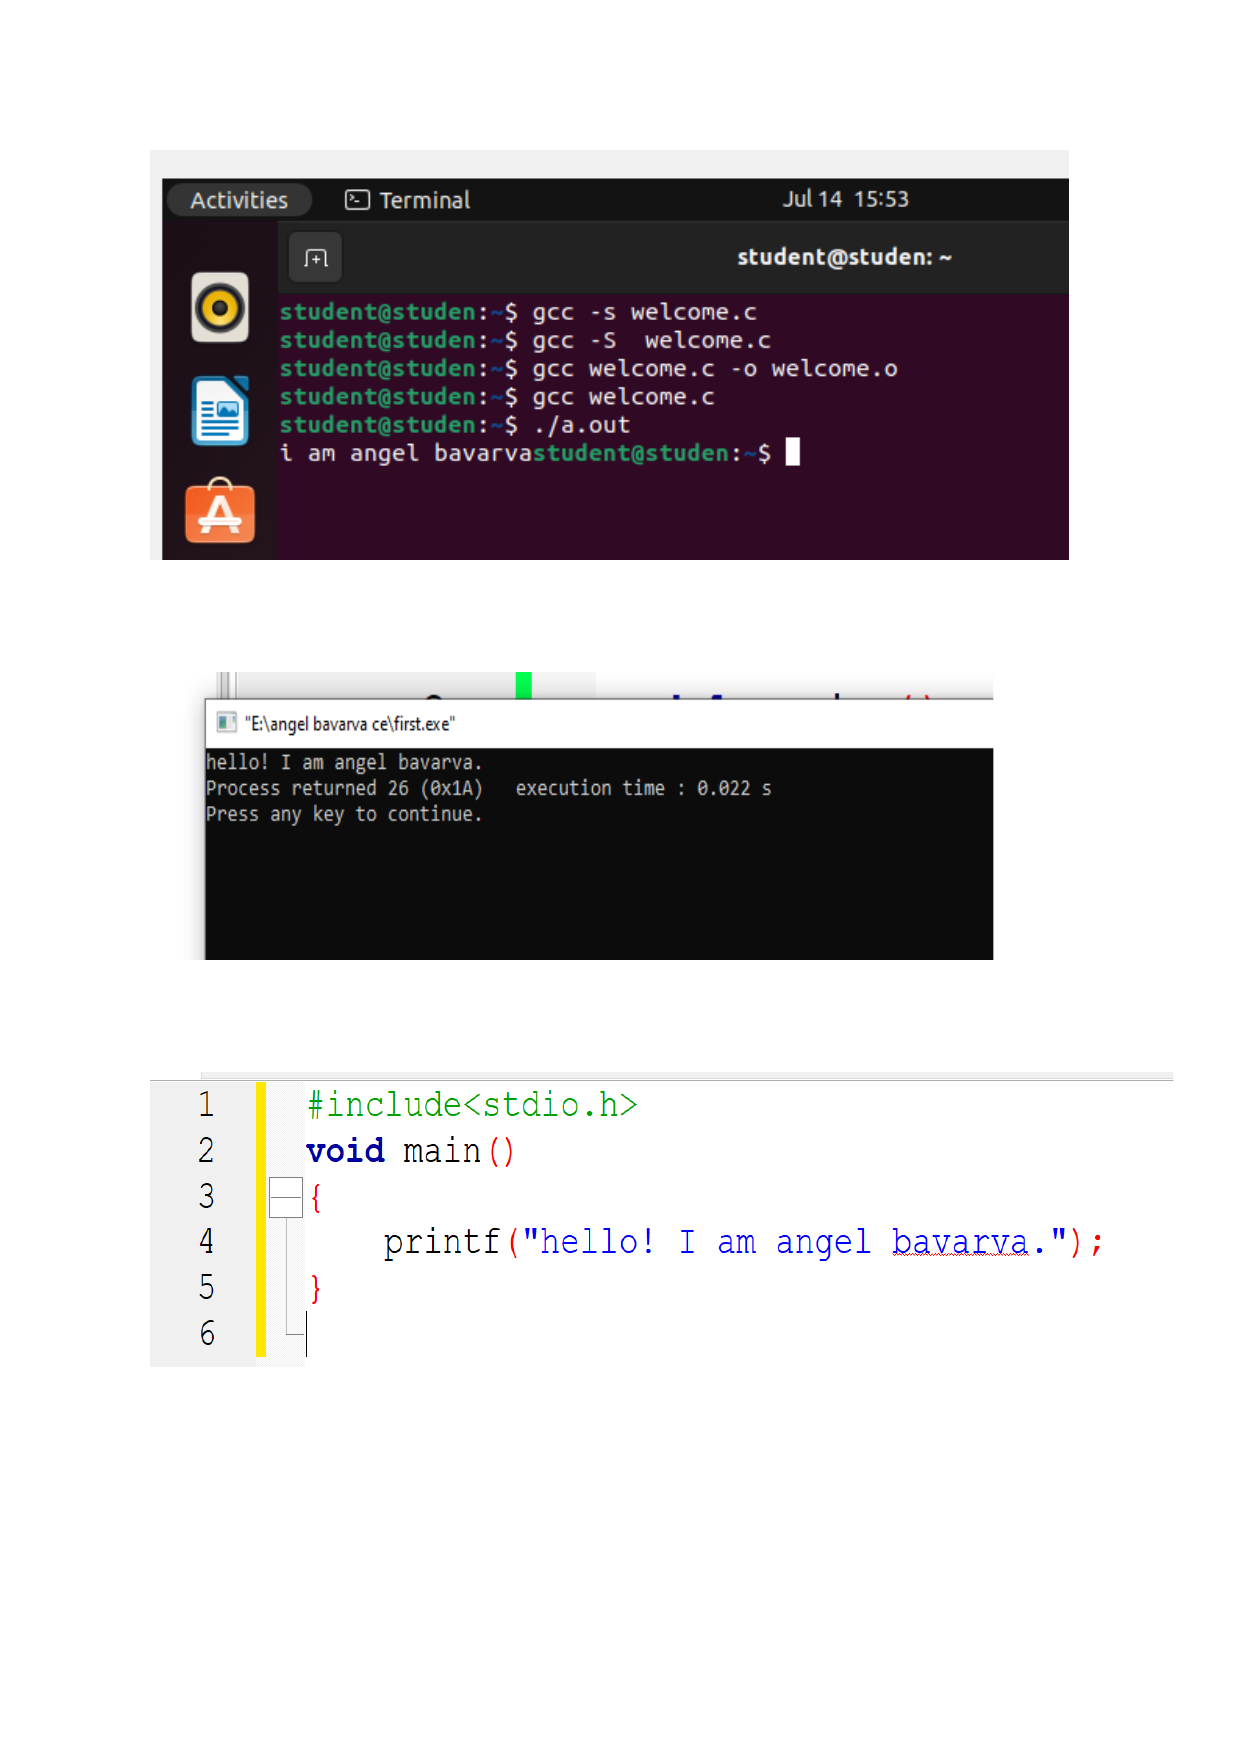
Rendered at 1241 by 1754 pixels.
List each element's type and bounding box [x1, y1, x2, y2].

picture [150, 672, 994, 960]
picture [150, 150, 1069, 560]
picture [150, 1072, 1174, 1367]
